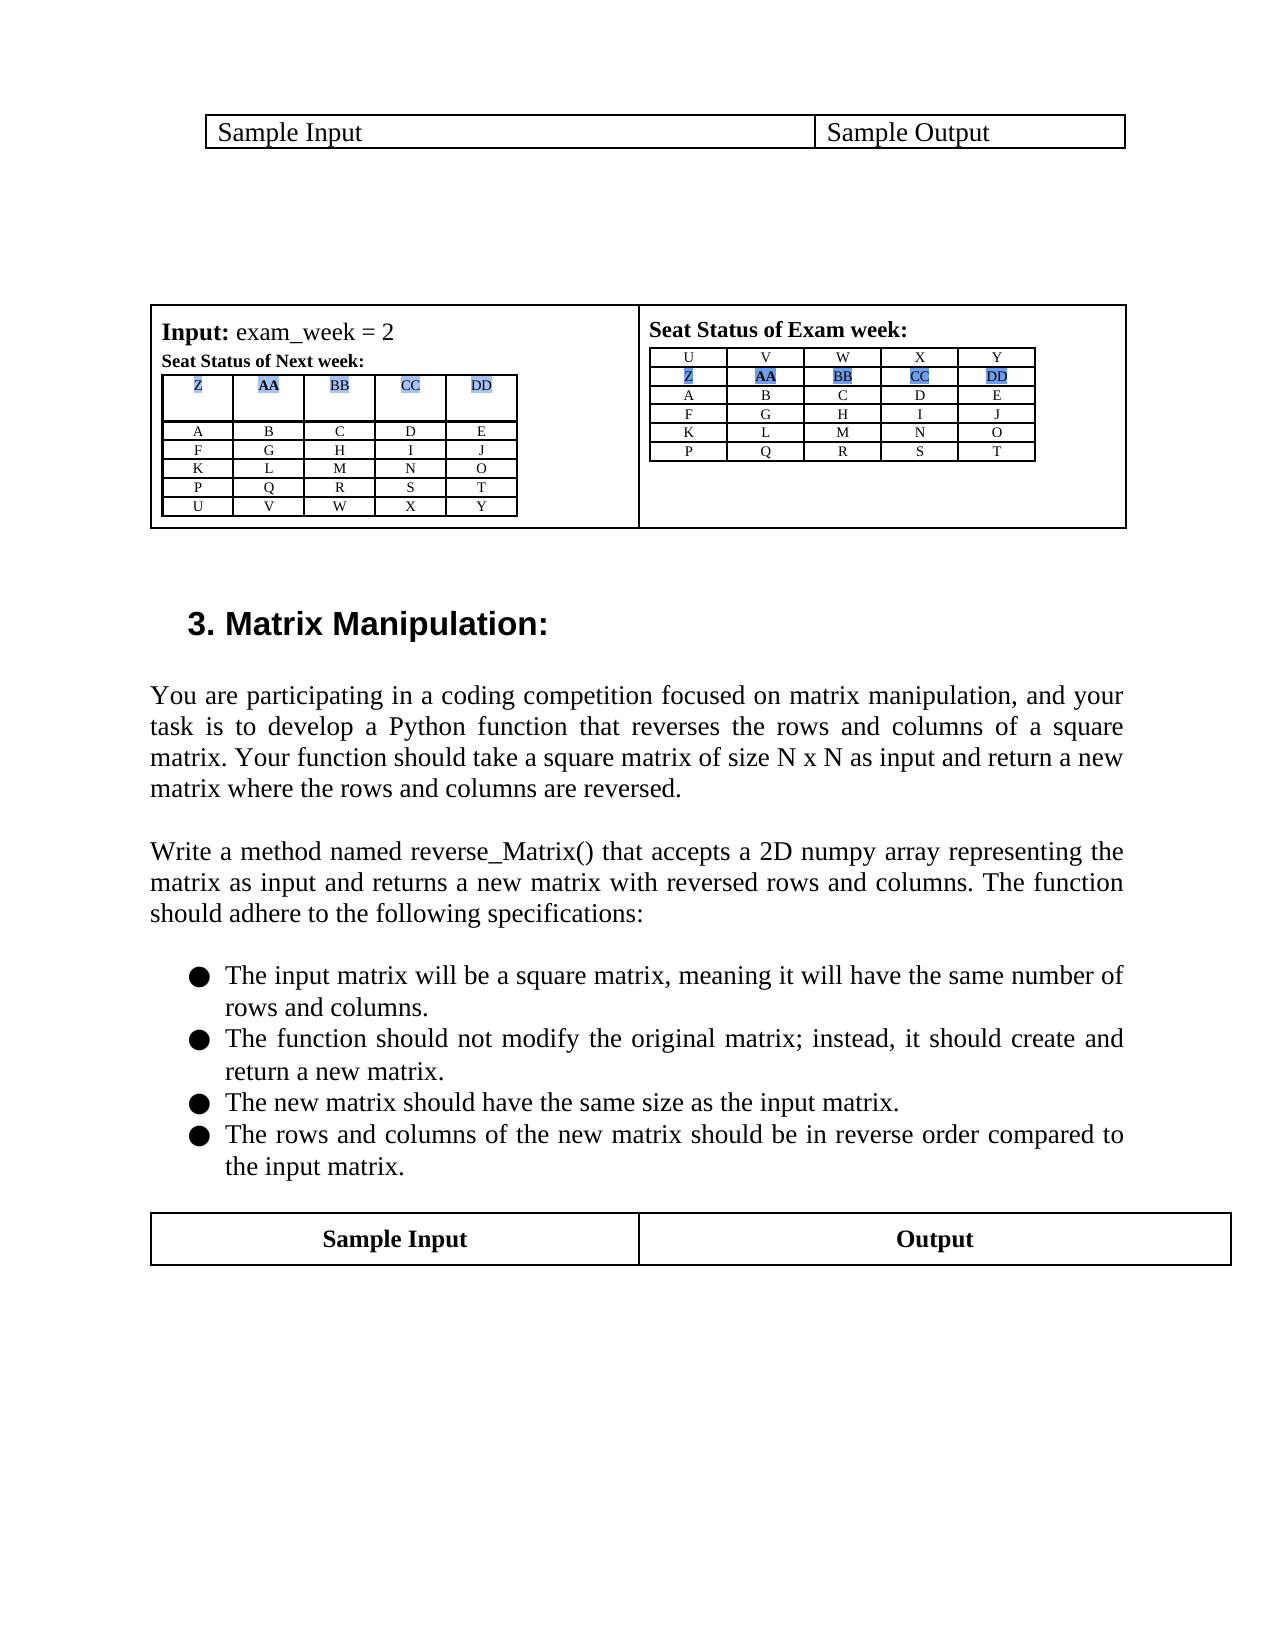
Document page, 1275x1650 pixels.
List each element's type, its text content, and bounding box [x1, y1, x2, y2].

list The rows and columns of the new matrix should be in reverse order compared to the input matrix. [187, 1118, 1125, 1181]
list The new matrix should have the same size as the input matrix. [187, 1086, 1125, 1118]
text You are participating in a coding competition focused on matrix manipulation, and your task is to develop a Python function that reverses the rows and columns of a square matrix. Your function should take a square matrix of size N x N as input and return a new matrix where the rows and columns are reversed. [150, 679, 1125, 803]
list The function should not modify the original matrix; instead, it should create and return a new matrix. [187, 1023, 1125, 1086]
list The input matrix will be a square matrix, meaning it will have the same number of rows and columns. [187, 959, 1125, 1023]
list Matrix Manipulation: [187, 603, 1125, 642]
text Write a method named reverse_Matrix() that accepts a 2D numpy array representing the matrix as input and returns a new matrix with reversed rows and columns. The function should adhere to the following specifications: [150, 835, 1125, 928]
table_header Sample Input [152, 1214, 638, 1264]
table_header Output [640, 1214, 1230, 1264]
table_header Seat Status of Exam week: [640, 306, 1125, 527]
table_header Input: exam_week = 2 Seat Status of Next week: [152, 306, 638, 527]
